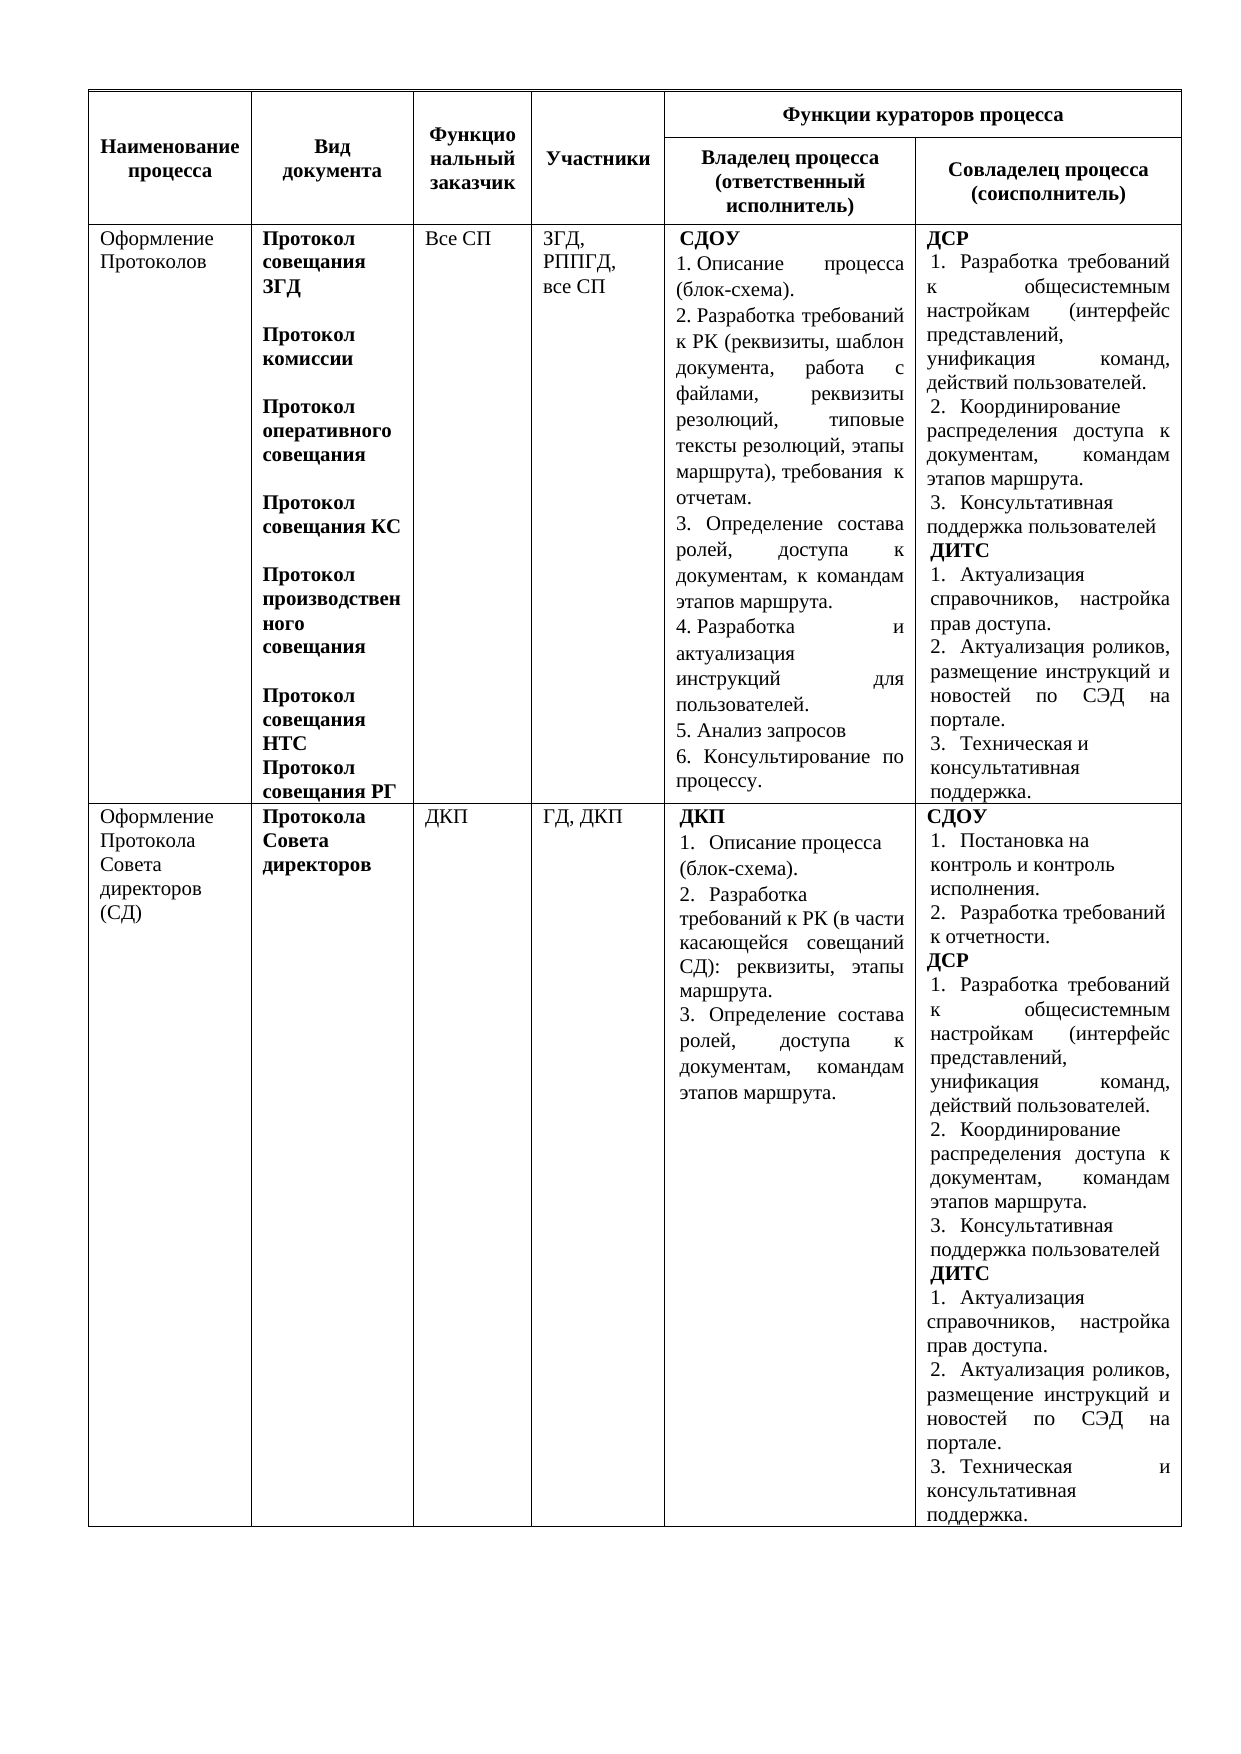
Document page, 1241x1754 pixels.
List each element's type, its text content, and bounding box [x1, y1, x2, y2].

table_cell Оформление Протоколов [89, 225, 251, 803]
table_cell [665, 804, 915, 1526]
table_cell СДОУ 1. Описание процесса (блок-схема). 2. Разработка требований к РК (реквизиты, шаблон документа, работа с файлами, реквизиты резолюций, типовые тексты резолюций, этапы маршрута), требования к отчетам. 3. Определение состава ролей, доступа к документам, к командам этапов маршрута. 4. Разработка и актуализация инструкций для пользователей. 5. Анализ запросов 6. Консультирование по процессу. [665, 225, 915, 803]
table_cell СДОУ Постановка на контроль и контроль исполнения. Разработка требований к отчетности. ДСР Разработка требований к общесистемным настройкам (интерфейс представлений, унификация команд, действий пользователей. Координирование распределения доступа к документам, командам этапов маршрута. Консультативная поддержка пользователей ДИТС Актуализация справочников, настройка прав доступа. Актуализация роликов, размещение инструкций и новостей по СЭД на портале. Техническая и консультативная поддержка. [916, 804, 1181, 1526]
table_cell ДСР Разработка требований к общесистемным настройкам (интерфейс представлений, унификация команд, действий пользователей. Координирование распределения доступа к документам, командам этапов маршрута. Консультативная поддержка пользователей ДИТС Актуализация справочников, настройка прав доступа. Актуализация роликов, размещение инструкций и новостей по СЭД на портале. Техническая и консультативная поддержка. [916, 225, 1181, 803]
table_cell Все СП [414, 225, 531, 803]
table_header Функциональный заказчик [414, 92, 531, 224]
table_cell Протокола Совета директоров [252, 804, 413, 1526]
table_cell Оформление Протокола Совета директоров (СД) [89, 804, 251, 1526]
table_header Участники [532, 92, 664, 224]
table_cell Совладелец процесса (соисполнитель) [916, 138, 1181, 224]
table_cell Протокол совещания ЗГД Протокол комиссии Протокол оперативного совещания Протокол совещания КС Протокол производственного совещания Протокол совещания НТС Протокол совещания РГ [252, 225, 413, 803]
table_cell ДКП [414, 804, 531, 1526]
table_header Наименование процесса [89, 92, 251, 224]
table_header Функции кураторов процесса [665, 92, 1181, 137]
table_cell ЗГД, РППГД, все СП [532, 225, 664, 803]
table_header Вид документа [252, 92, 413, 224]
table_cell ГД, ДКП [532, 804, 664, 1526]
table_cell Владелец процесса (ответственный исполнитель) [665, 138, 915, 224]
